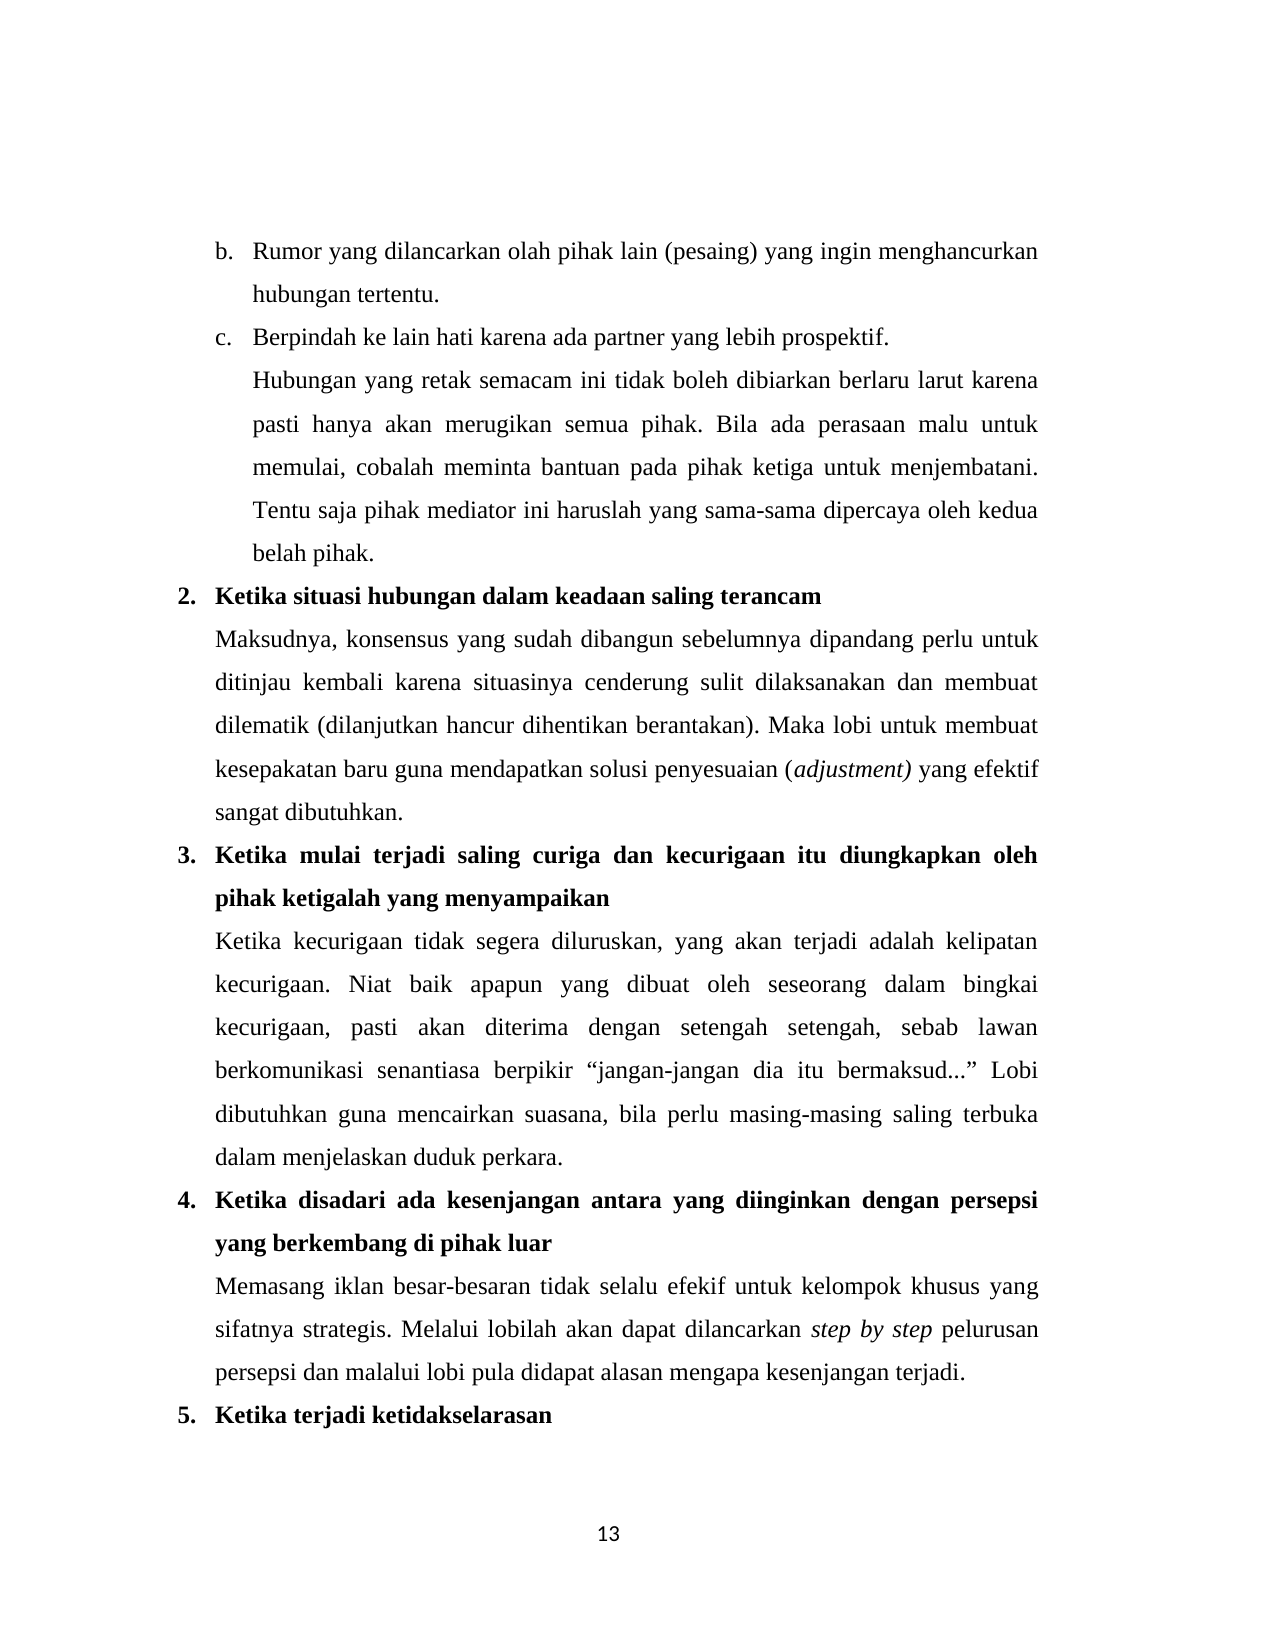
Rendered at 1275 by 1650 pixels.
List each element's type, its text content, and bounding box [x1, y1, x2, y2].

text Memasang iklan besar-besaran tidak selalu efekif untuk kelompok khusus yang sifatnya strategis. Melalui lobilah akan dapat dilancarkan step by step pelurusan persepsi dan malalui lobi pula didapat alasan mengapa kesenjangan terjadi. [215, 1271, 1039, 1386]
text Ketika kecurigaan tidak segera diluruskan, yang akan terjadi adalah kelipatan kecurigaan. Niat baik apapun yang dibuat oleh seseorang dalam bingkai kecurigaan, pasti akan diterima dengan setengah setengah, sebab lawan berkomunikasi senantiasa berpikir “jangan-jangan dia itu bermaksud...” Lobi dibutuhkan guna mencairkan suasana, bila perlu masing-masing saling terbuka dalam menjelaskan duduk perkara. [215, 926, 1039, 1171]
list Ketika disadari ada kesenjangan antara yang diinginkan dengan persepsi yang berkembang di pihak luar [177, 1185, 1039, 1257]
list Rumor yang dilancarkan olah pihak lain (pesaing) yang ingin menghancurkan hubungan tertentu. [215, 236, 1039, 308]
text Maksudnya, konsensus yang sudah dibangun sebelumnya dipandang perlu untuk ditinjau kembali karena situasinya cenderung sulit dilaksanakan dan membuat dilematik (dilanjutkan hancur dihentikan berantakan). Maka lobi untuk membuat kesepakatan baru guna mendapatkan solusi penyesuaian (adjustment) yang efektif sangat dibutuhkan. [215, 624, 1039, 826]
text Hubungan yang retak semacam ini tidak boleh dibiarkan berlaru larut karena pasti hanya akan merugikan semua pihak. Bila ada perasaan malu untuk memulai, cobalah meminta bantuan pada pihak ketiga untuk menjembatani. Tentu saja pihak mediator ini haruslah yang sama-sama dipercaya oleh kedua belah pihak. [252, 366, 1039, 567]
list Ketika mulai terjadi saling curiga dan kecurigaan itu diungkapkan oleh pihak ketigalah yang menyampaikan [177, 840, 1039, 912]
list Ketika situasi hubungan dalam keadaan saling terancam [177, 581, 1039, 610]
list Berpindah ke lain hati karena ada partner yang lebih prospektif. [215, 322, 1039, 351]
list Ketika terjadi ketidakselarasan [177, 1401, 1039, 1429]
